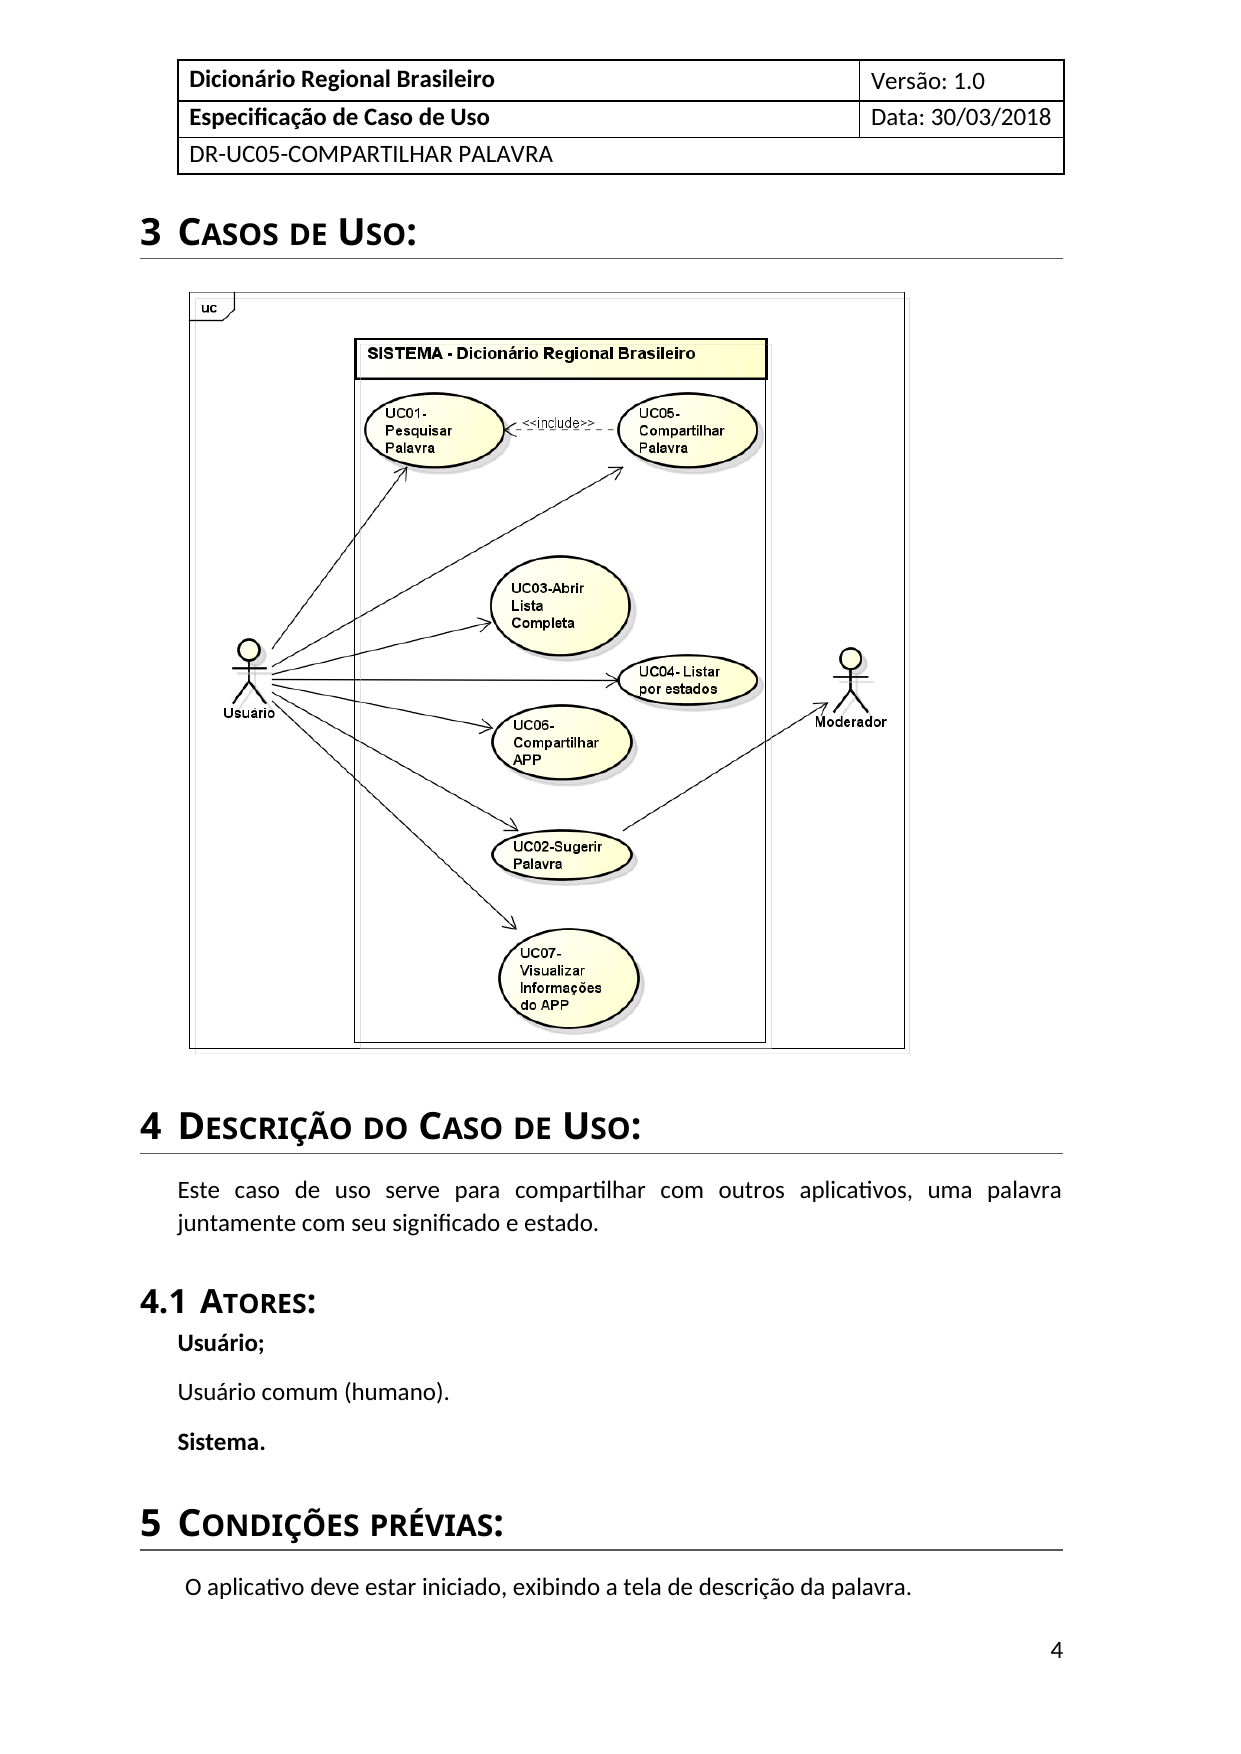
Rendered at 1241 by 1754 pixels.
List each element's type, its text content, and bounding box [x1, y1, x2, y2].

text Usuário comum (humano). [177, 1376, 1063, 1407]
subtitle Condições prévias: [140, 1496, 1063, 1549]
subtitle Atores: [140, 1278, 1063, 1323]
subtitle Casos de Uso: [140, 205, 1063, 258]
text O aplicativo deve estar iniciado, exibindo a tela de descrição da palavra. [185, 1571, 1063, 1602]
text Este caso de uso serve para compartilhar com outros aplicativos, uma palavra juntamente com seu significado e estado. [177, 1174, 1063, 1238]
subtitle Descrição do Caso de Uso: [140, 1099, 1063, 1153]
picture [177, 280, 914, 1060]
text Usuário; [177, 1327, 1063, 1357]
text Sistema. [177, 1426, 1063, 1456]
